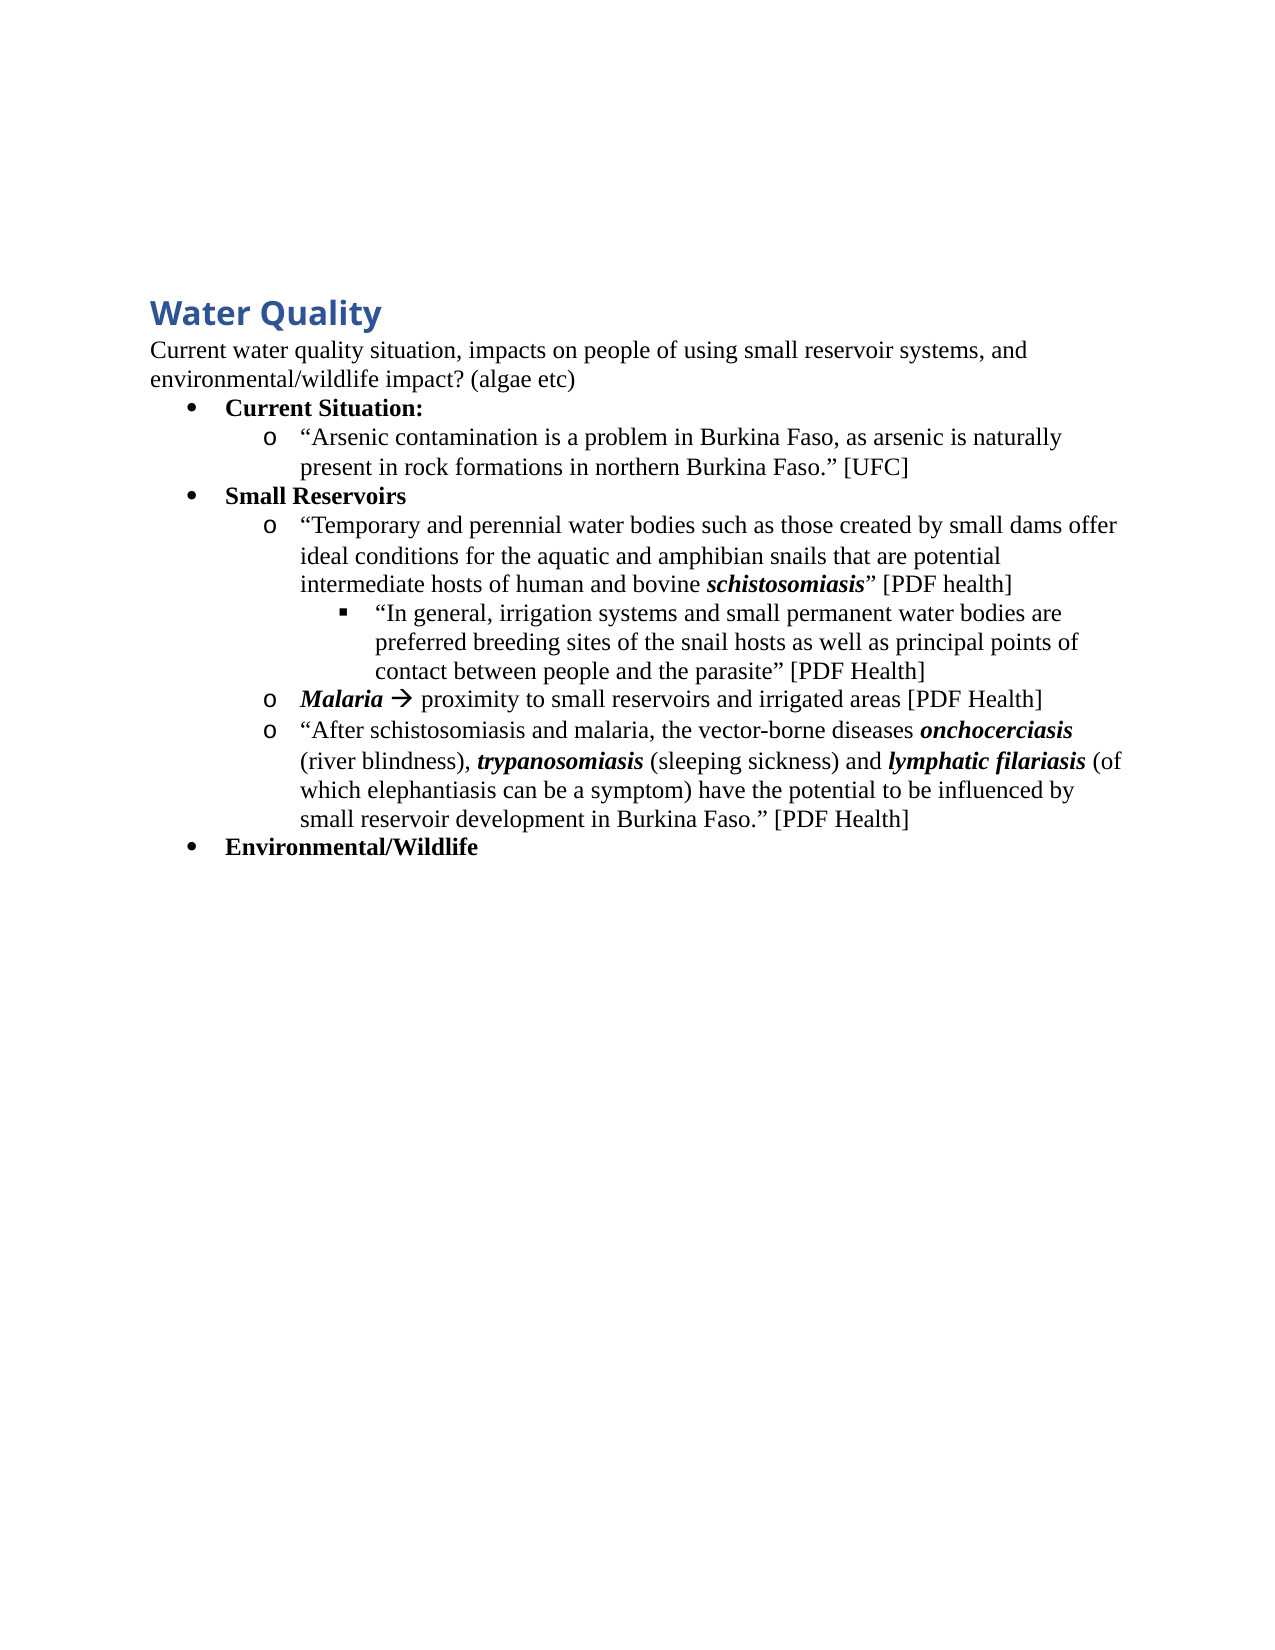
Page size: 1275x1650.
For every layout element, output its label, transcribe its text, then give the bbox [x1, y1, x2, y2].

list Current Situation: [187, 393, 1125, 422]
subtitle Water Quality [150, 290, 1125, 335]
list “In general, irrigation systems and small permanent water bodies are preferred breeding sites of the snail hosts as well as principal points of contact between people and the parasite” [PDF Health] [337, 598, 1125, 684]
list Environmental/Wildlife [187, 832, 1125, 861]
list “Arsenic contamination is a problem in Burkina Faso, as arsenic is naturally present in rock formations in northern Burkina Faso.” [UFC] [262, 422, 1125, 481]
list “After schistosomiasis and malaria, the vector-borne diseases onchocerciasis (river blindness), trypanosomiasis (sleeping sickness) and lymphatic filariasis (of which elephantiasis can be a symptom) have the potential to be influenced by small reservoir development in Burkina Faso.” [PDF Health] [262, 715, 1125, 832]
list Malaria proximity to small reservoirs and irrigated areas [PDF Health] [262, 684, 1125, 715]
text Current water quality situation, impacts on people of using small reservoir systems, and environmental/wildlife impact? (algae etc) [150, 335, 1125, 393]
list “Temporary and perennial water bodies such as those created by small dams offer ideal conditions for the aquatic and amphibian snails that are potential intermediate hosts of human and bovine schistosomiasis” [PDF health] [262, 510, 1125, 598]
list Small Reservoirs [187, 481, 1125, 510]
